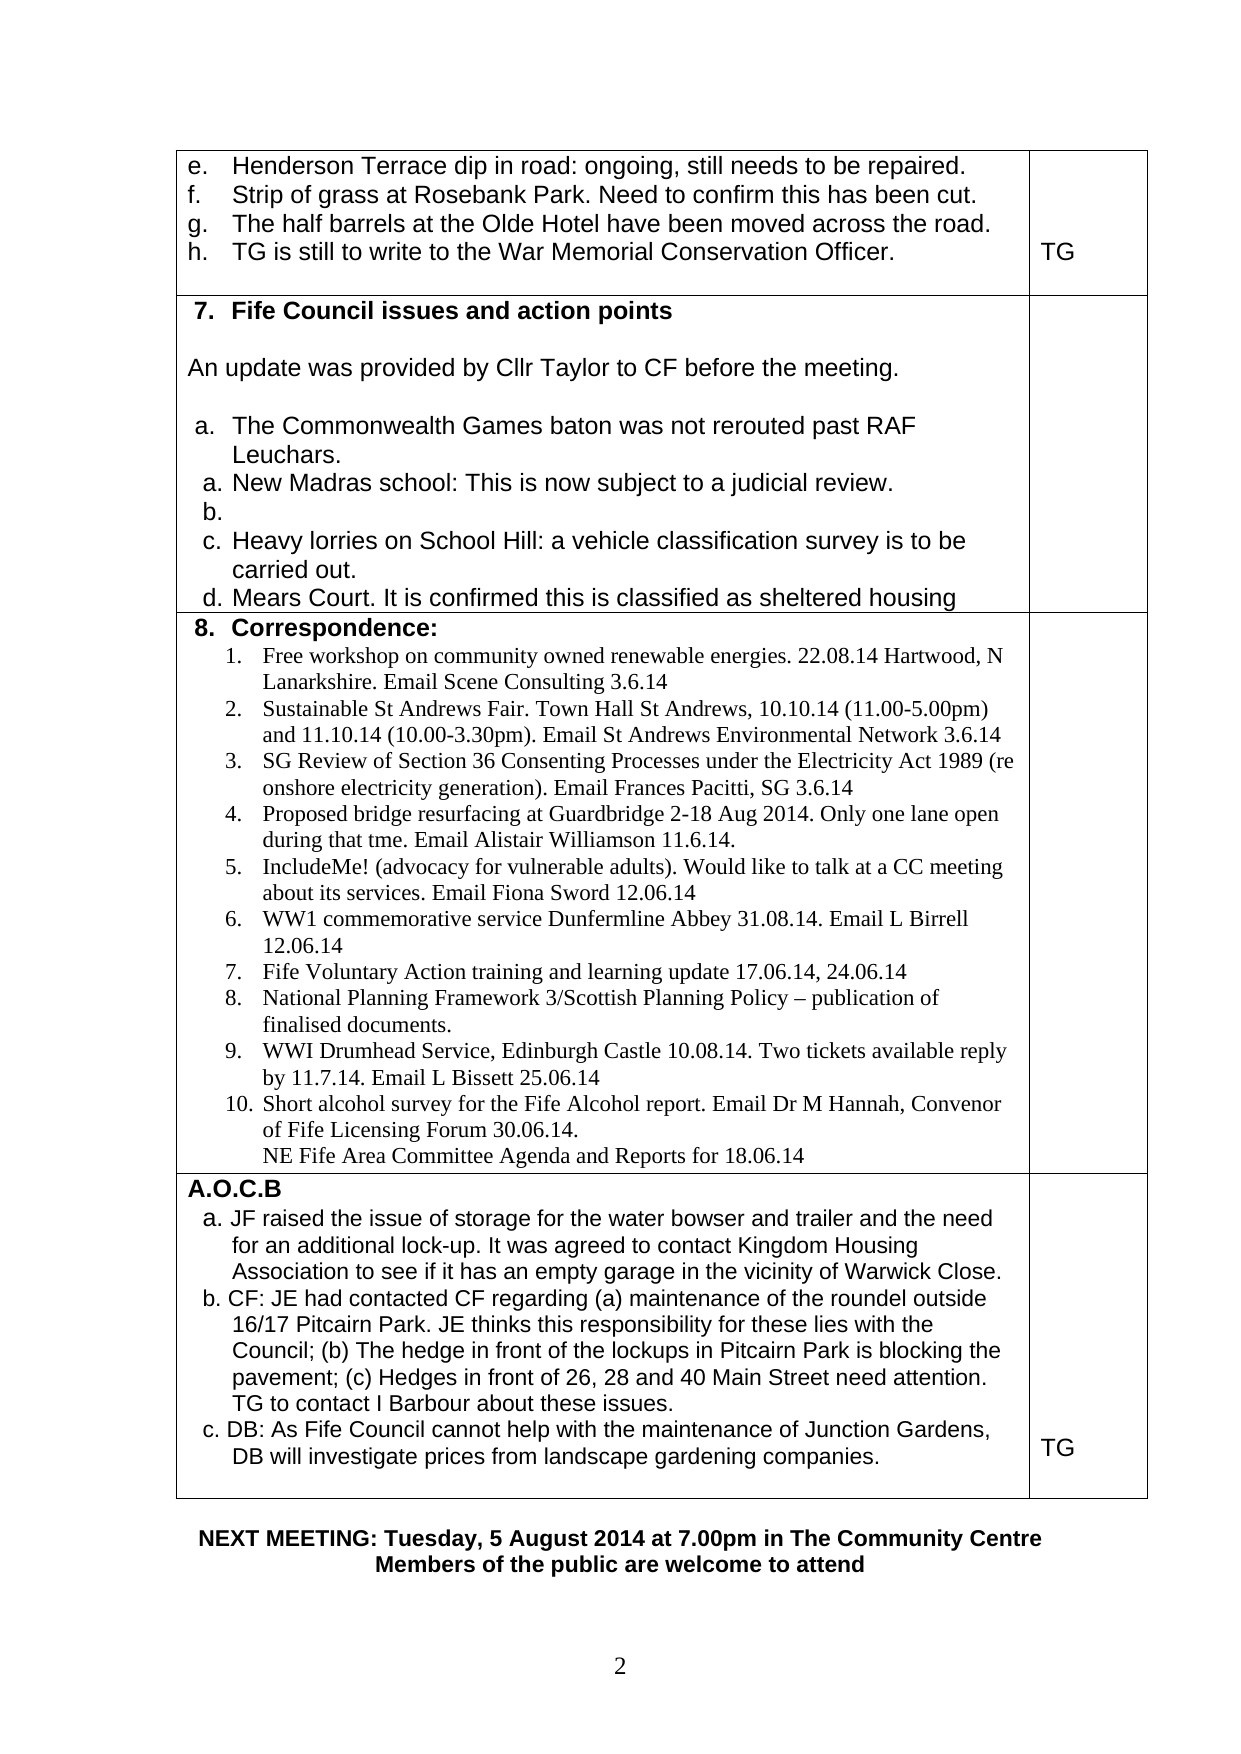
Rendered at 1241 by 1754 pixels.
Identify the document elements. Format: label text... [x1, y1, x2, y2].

table_cell Fife Council issues and action points An update was provided by Cllr Taylor to CF before the meeting. The Commonwealth Games baton was not rerouted past RAF Leuchars. New Madras school: This is now subject to a judicial review. Heavy lorries on School Hill: a vehicle classification survey is to be carried out. Mears Court. It is confirmed this is classified as sheltered housing [177, 296, 1029, 612]
table_cell TG [1030, 151, 1147, 295]
table_cell TG [1030, 1174, 1147, 1498]
table_cell [1030, 296, 1147, 612]
table_cell A.O.C.B a. JF raised the issue of storage for the water bowser and trailer and the need for an additional lock-up. It was agreed to contact Kingdom Housing Association to see if it has an empty garage in the vicinity of Warwick Close. b. CF: JE had contacted CF regarding (a) maintenance of the roundel outside 16/17 Pitcairn Park. JE thinks this responsibility for these lies with the Council; (b) The hedge in front of the lockups in Pitcairn Park is blocking the pavement; (c) Hedges in front of 26, 28 and 40 Main Street need attention. TG to contact I Barbour about these issues. c. DB: As Fife Council cannot help with the maintenance of Junction Gardens, DB will investigate prices from landscape gardening companies. [177, 1174, 1029, 1498]
table_cell Correspondence: Free workshop on community owned renewable energies. 22.08.14 Hartwood, N Lanarkshire. Email Scene Consulting 3.6.14 Sustainable St Andrews Fair. Town Hall St Andrews, 10.10.14 (11.00-5.00pm) and 11.10.14 (10.00-3.30pm). Email St Andrews Environmental Network 3.6.14 SG Review of Section 36 Consenting Processes under the Electricity Act 1989 (re onshore electricity generation). Email Frances Pacitti, SG 3.6.14 Proposed bridge resurfacing at Guardbridge 2-18 Aug 2014. Only one lane open during that tme. Email Alistair Williamson 11.6.14. IncludeMe! (advocacy for vulnerable adults). Would like to talk at a CC meeting about its services. Email Fiona Sword 12.06.14 WW1 commemorative service Dunfermline Abbey 31.08.14. Email L Birrell 12.06.14 Fife Voluntary Action training and learning update 17.06.14, 24.06.14 National Planning Framework 3/Scottish Planning Policy – publication of finalised documents. WWI Drumhead Service, Edinburgh Castle 10.08.14. Two tickets available reply by 11.7.14. Email L Bissett 25.06.14 Short alcohol survey for the Fife Alcohol report. Email Dr M Hannah, Convenor of Fife Licensing Forum 30.06.14. NE Fife Area Committee Agenda and Reports for 18.06.14 [177, 613, 1029, 1173]
table_cell [1030, 613, 1147, 1173]
text Members of the public are welcome to attend [187, 1551, 1053, 1578]
text NEXT MEETING: Tuesday, 5 August 2014 at 7.00pm in The Community Centre [187, 1525, 1053, 1551]
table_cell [177, 151, 1029, 295]
